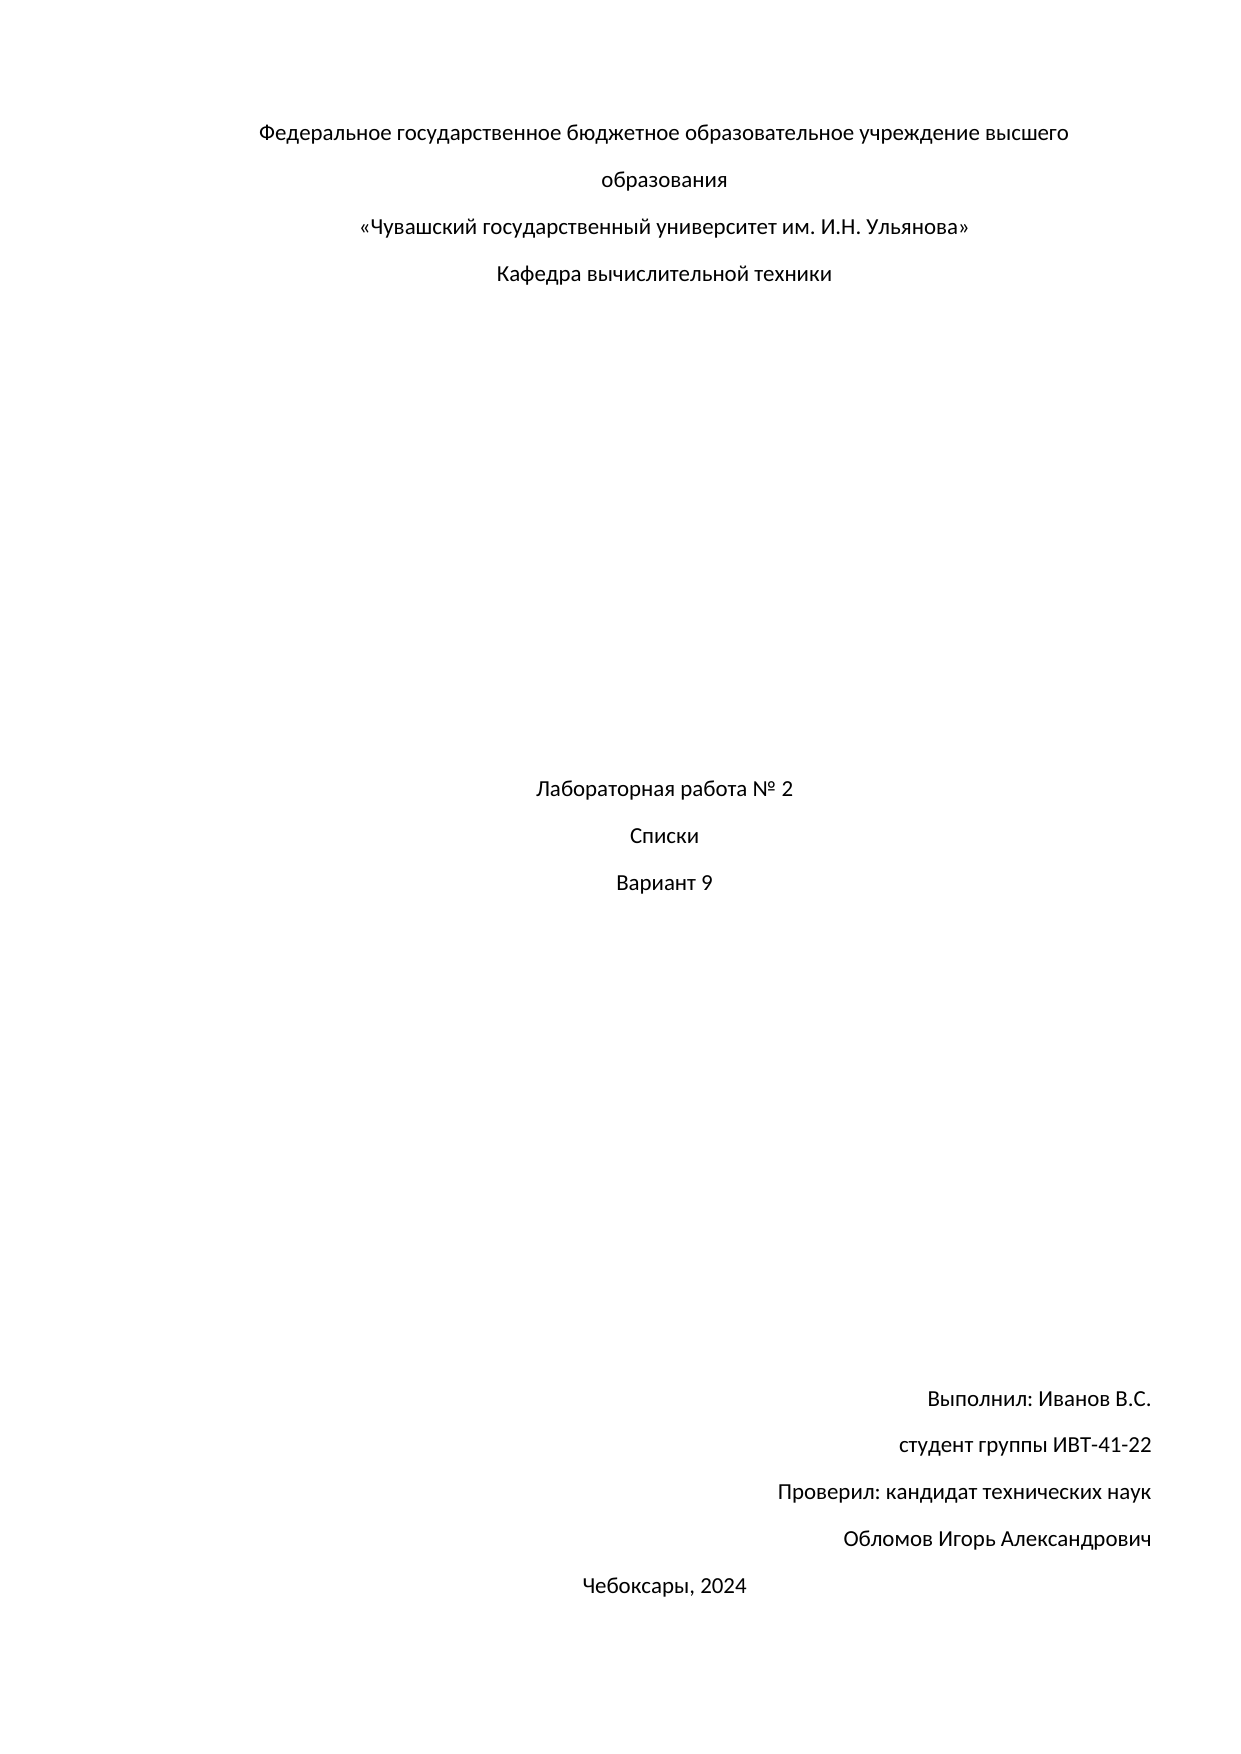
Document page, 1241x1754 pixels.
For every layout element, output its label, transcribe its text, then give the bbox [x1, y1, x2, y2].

text Лабораторная работа № 2 [177, 774, 1152, 802]
text Проверил: кандидат технических наук [177, 1477, 1152, 1506]
text «Чувашский государственный университет им. И.Н. Ульянова» [177, 212, 1152, 240]
text Списки [177, 821, 1152, 849]
text Чебоксары, 2024 [177, 1571, 1152, 1599]
text Федеральное государственное бюджетное образовательное учреждение высшего [177, 118, 1152, 146]
text образования [177, 165, 1152, 193]
text Кафедра вычислительной техники [177, 259, 1152, 287]
text Выполнил: Иванов В.С. [177, 1384, 1152, 1412]
text Вариант 9 [177, 868, 1152, 896]
text Обломов Игорь Александрович [177, 1524, 1152, 1552]
text студент группы ИВТ-41-22 [177, 1431, 1152, 1459]
